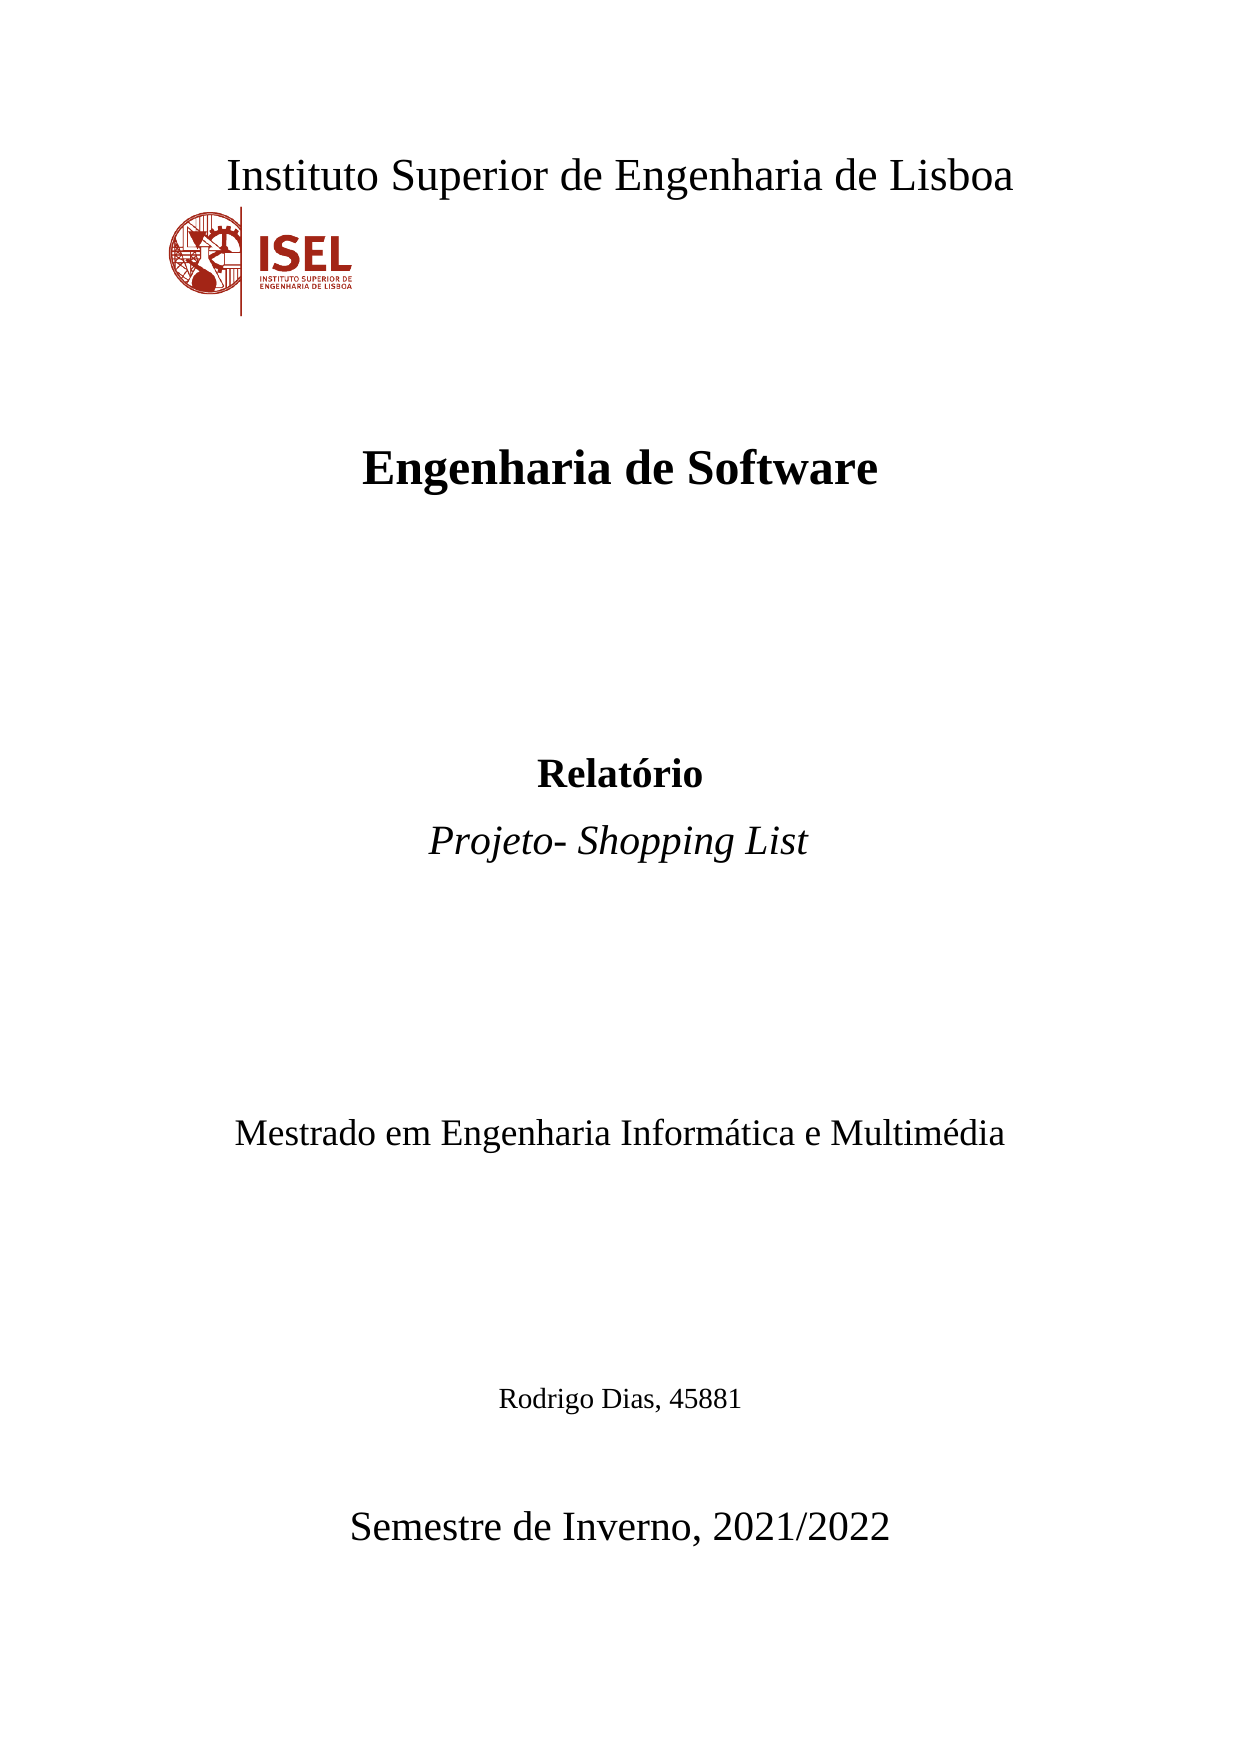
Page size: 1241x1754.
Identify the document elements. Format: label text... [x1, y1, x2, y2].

text Rodrigo Dias, 45881 [177, 1382, 1063, 1415]
text Relatório [177, 748, 1063, 796]
text Semestre de Inverno, 2021/2022 [177, 1501, 1063, 1549]
text Mestrado em Engenharia Informática e Multimédia [177, 1111, 1063, 1154]
text Projeto- Shopping List [177, 815, 1063, 863]
text Engenharia de Software [177, 438, 1063, 495]
text Instituto Superior de Engenharia de Lisboa [177, 148, 1063, 200]
picture [134, 172, 386, 350]
